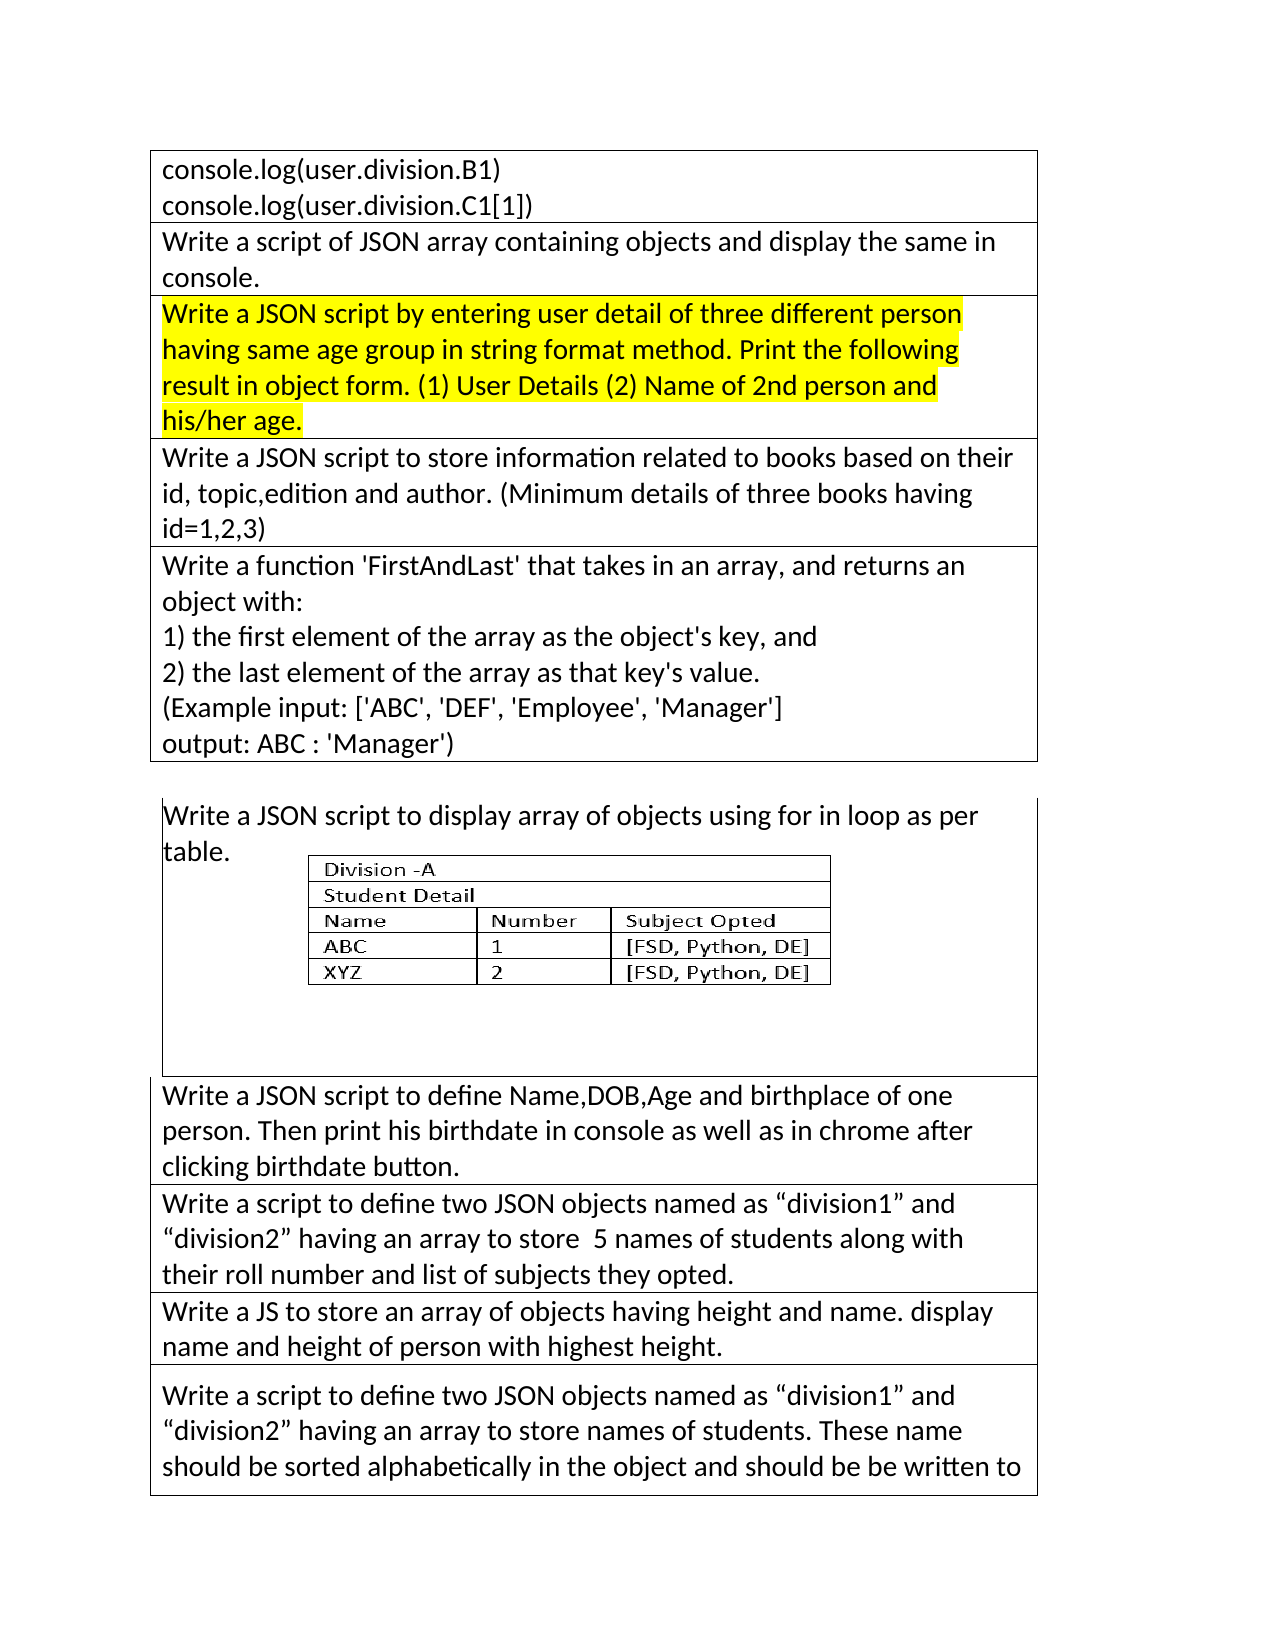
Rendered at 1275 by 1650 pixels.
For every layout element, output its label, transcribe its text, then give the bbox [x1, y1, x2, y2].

table_cell Write a JSON script to store information related to books based on their id, topic,edition and author. (Minimum details of three books having id=1,2,3) [151, 439, 1037, 546]
table_cell Write a script to define two JSON objects named as “division1” and “division2” having an array to store 5 names of students along with their roll number and list of subjects they opted. [151, 1185, 1037, 1292]
table_cell Write a JS to store an array of objects having height and name. display name and height of person with highest height. [151, 1293, 1037, 1364]
table_cell Write a script of JSON array containing objects and display the same in console. [151, 223, 1037, 294]
table_cell Write a JSON script to define Name,DOB,Age and birthplace of one person. Then print his birthdate in console as well as in chrome after clicking birthdate button. [151, 1077, 1037, 1184]
table_cell Write a JSON script by entering user detail of three different person having same age group in string format method. Print the following result in object form. (1) User Details (2) Name of 2nd person and his/her age. [151, 296, 1037, 438]
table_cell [151, 151, 1037, 222]
table_cell Write a function 'FirstAndLast' that takes in an array, and returns an object with: 1) the first element of the array as the object's key, and 2) the last element of the array as that key's value. (Example input: ['ABC', 'DEF', 'Employee', 'Manager'] output: ABC : 'Manager') [151, 547, 1037, 761]
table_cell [151, 1365, 1037, 1495]
picture [287, 832, 871, 1005]
table_cell [151, 762, 1038, 1077]
